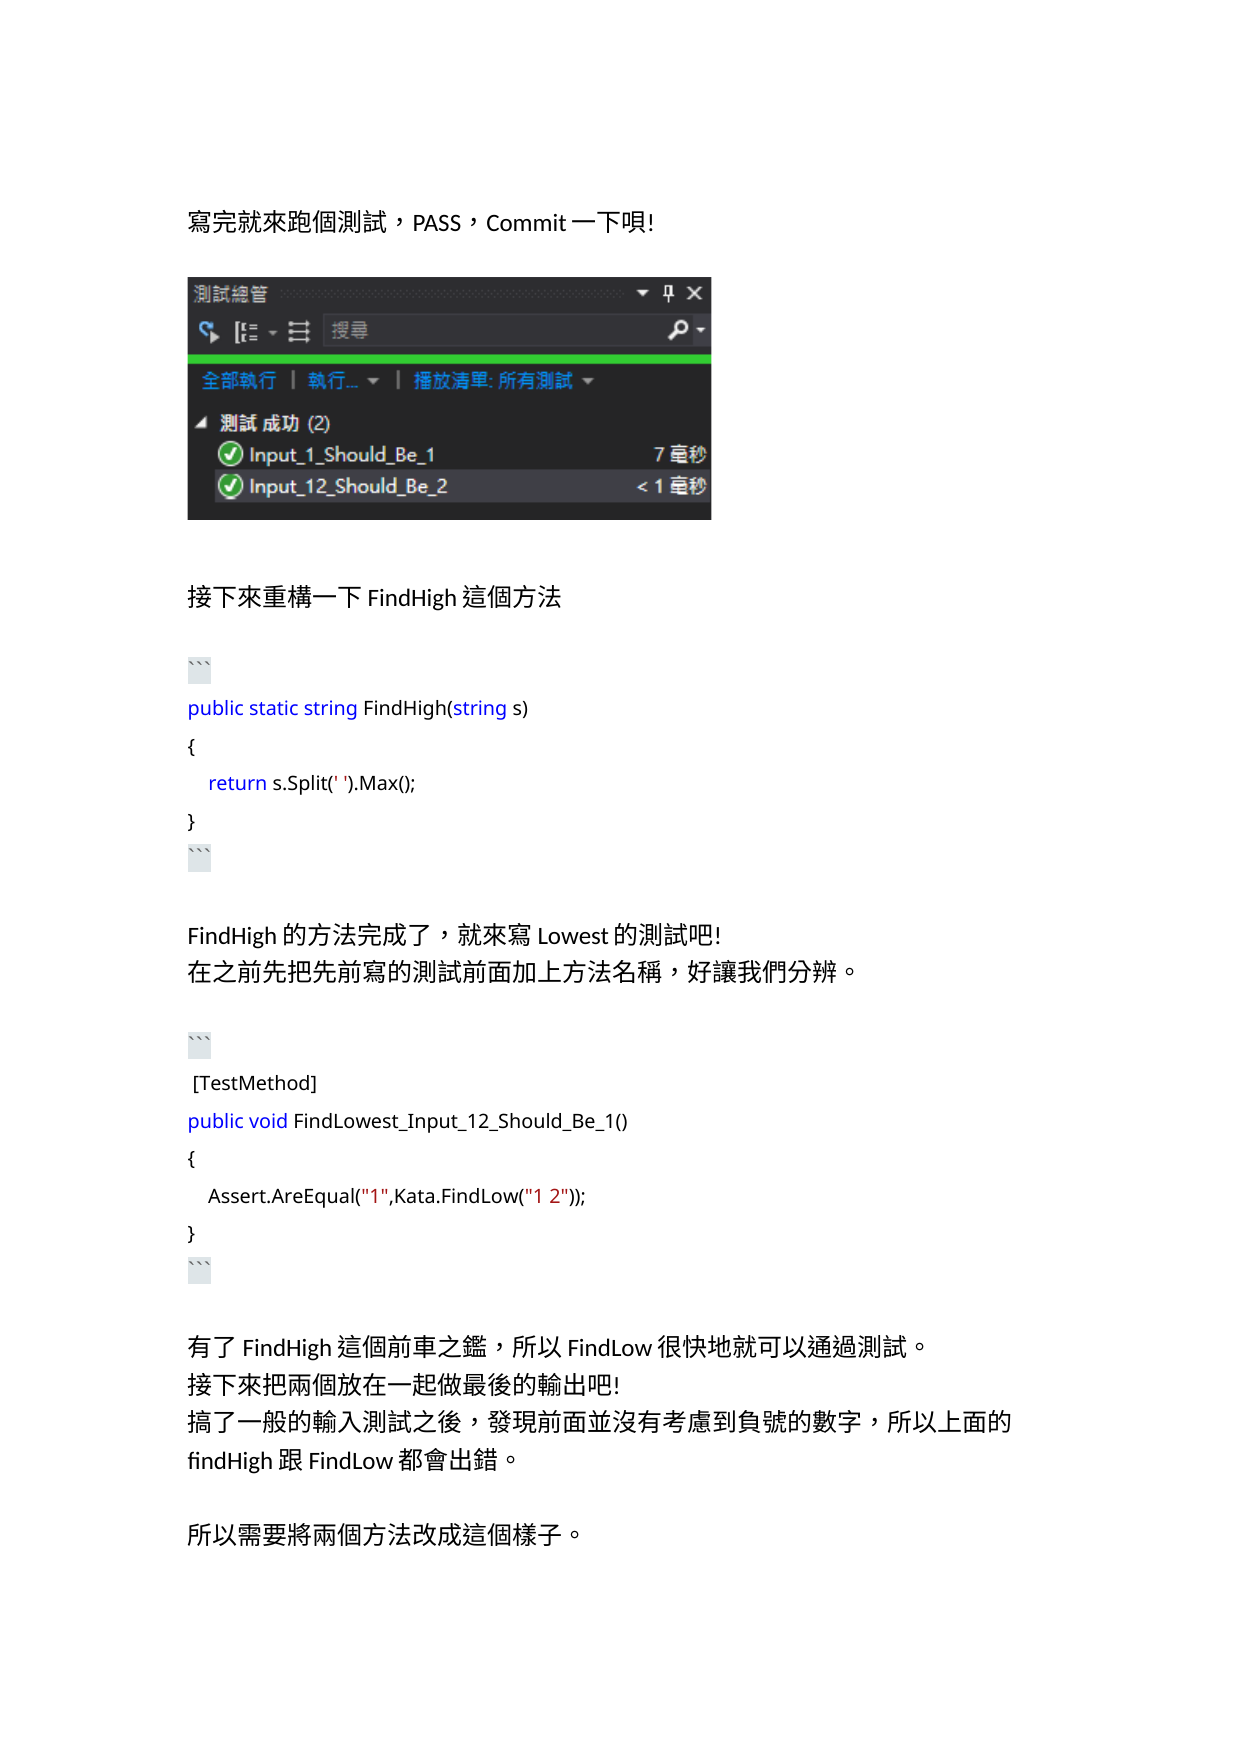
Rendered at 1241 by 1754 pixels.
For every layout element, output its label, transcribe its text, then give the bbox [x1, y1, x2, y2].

text ``` [187, 1027, 1053, 1064]
text ``` [187, 1252, 1053, 1289]
text { [187, 727, 1053, 764]
text FindHigh的方法完成了，就來寫Lowest的測試吧! [187, 914, 1053, 952]
text 接下來把兩個放在一起做最後的輸出吧! [187, 1364, 1053, 1402]
text 寫完就來跑個測試，PASS，Commit一下唄! [187, 202, 1053, 239]
text 有了FindHigh這個前車之鑑，所以FindLow很快地就可以通過測試。 [187, 1327, 1053, 1364]
text Assert.AreEqual("1",Kata.FindLow("1 2")); [187, 1177, 1053, 1214]
text 接下來重構一下FindHigh這個方法 [187, 577, 1053, 614]
text [TestMethod] [187, 1064, 1053, 1102]
picture [187, 277, 712, 520]
text 所以需要將兩個方法改成這個樣子。 [187, 1514, 1053, 1552]
text public void FindLowest_Input_12_Should_Be_1() [187, 1102, 1053, 1139]
text public static string FindHigh(string s) [187, 689, 1053, 727]
text } [187, 802, 1053, 839]
text { [187, 1139, 1053, 1177]
text ``` [187, 839, 1053, 877]
text ``` [187, 652, 1053, 689]
text 在之前先把先前寫的測試前面加上方法名稱，好讓我們分辨。 [187, 952, 1053, 989]
text 搞了一般的輸入測試之後，發現前面並沒有考慮到負號的數字，所以上面的findHigh跟FindLow都會出錯。 [187, 1402, 1053, 1477]
text return s.Split(' ').Max(); [187, 764, 1053, 802]
text } [187, 1214, 1053, 1252]
